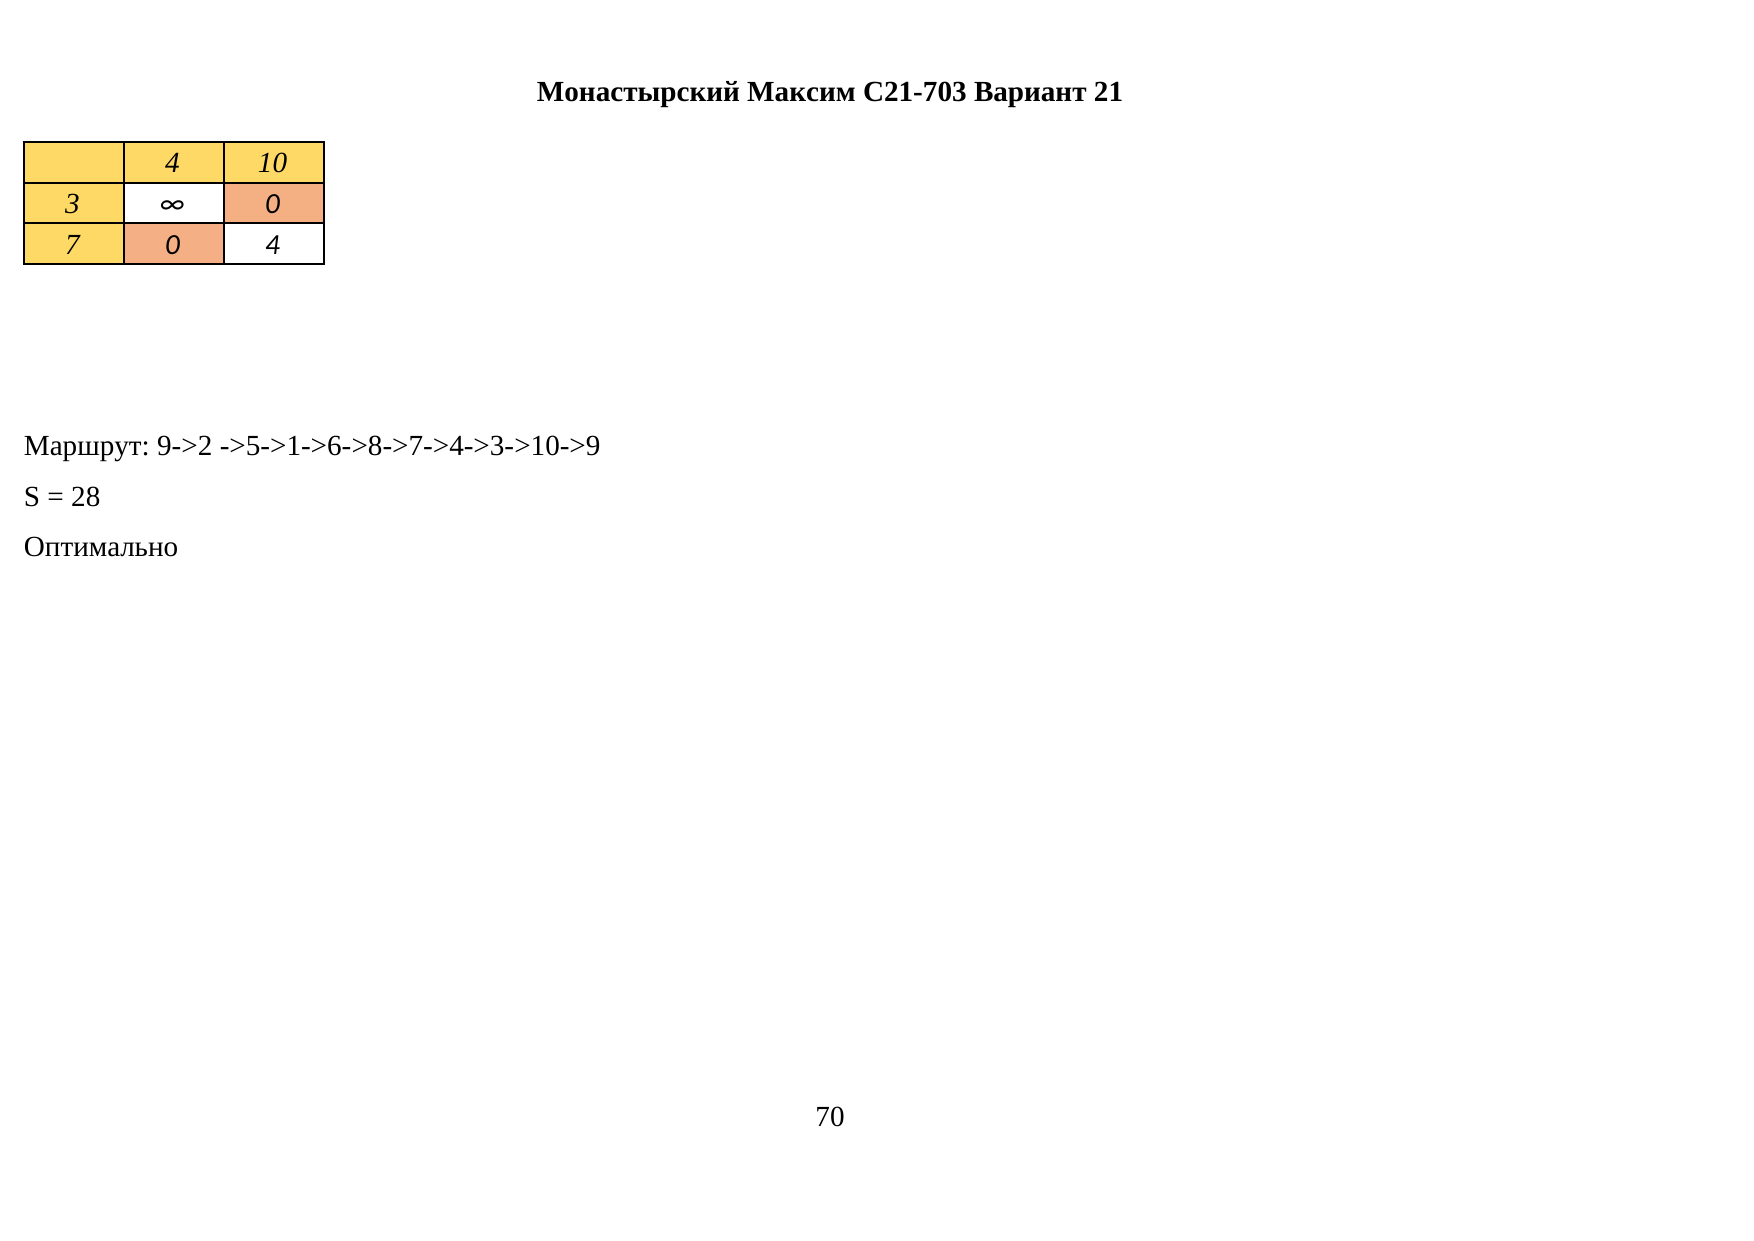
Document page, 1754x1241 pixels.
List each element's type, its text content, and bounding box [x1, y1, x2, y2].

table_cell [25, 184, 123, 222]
text Маршрут: 9->2 ->5->1->6->8->7->4->3->10->9 [24, 428, 1636, 462]
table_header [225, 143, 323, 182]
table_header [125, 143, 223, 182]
text Оптимально [24, 529, 1636, 562]
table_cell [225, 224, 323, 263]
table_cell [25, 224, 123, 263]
text S = 28 [24, 479, 1636, 512]
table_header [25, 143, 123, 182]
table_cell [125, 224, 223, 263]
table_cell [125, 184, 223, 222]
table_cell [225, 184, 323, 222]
